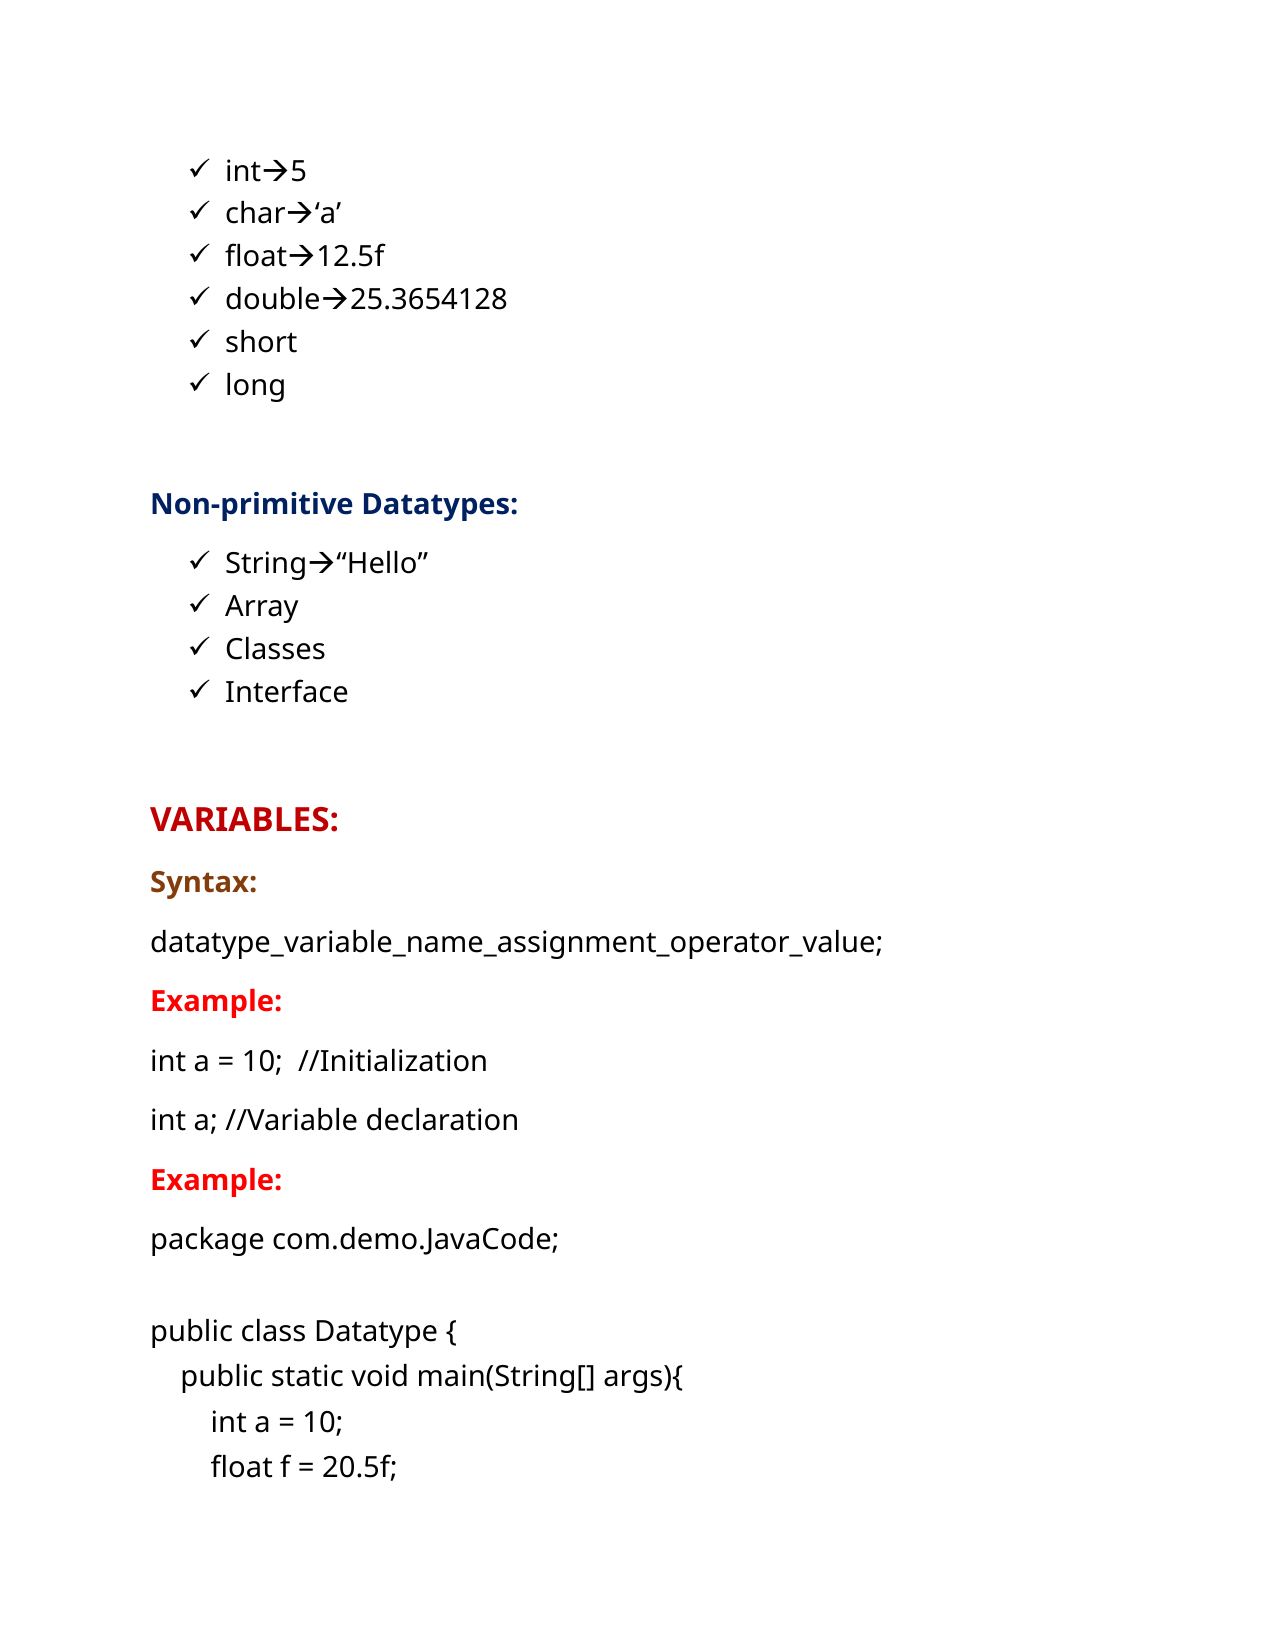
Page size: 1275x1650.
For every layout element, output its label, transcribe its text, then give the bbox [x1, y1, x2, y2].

list char‘a’ [187, 193, 1125, 232]
text Non-primitive Datatypes: [150, 483, 1125, 523]
list double25.3654128 [187, 278, 1125, 318]
text int a; //Variable declaration [150, 1099, 1125, 1139]
list short [187, 321, 1125, 361]
list float12.5f [187, 236, 1125, 275]
text Syntax: [150, 862, 1125, 901]
text VARIABLES: [150, 796, 1125, 841]
list Classes [187, 628, 1125, 668]
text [150, 1218, 1125, 1486]
text int a = 10; //Initialization [150, 1040, 1125, 1080]
list int5 [187, 150, 1125, 190]
text Example: [150, 1159, 1125, 1199]
list Array [187, 585, 1125, 625]
text Example: [150, 981, 1125, 1020]
list long [187, 364, 1125, 404]
list String“Hello” [187, 542, 1125, 582]
list Interface [187, 671, 1125, 711]
text datatype_variable_name_assignment_operator_value; [150, 921, 1125, 961]
